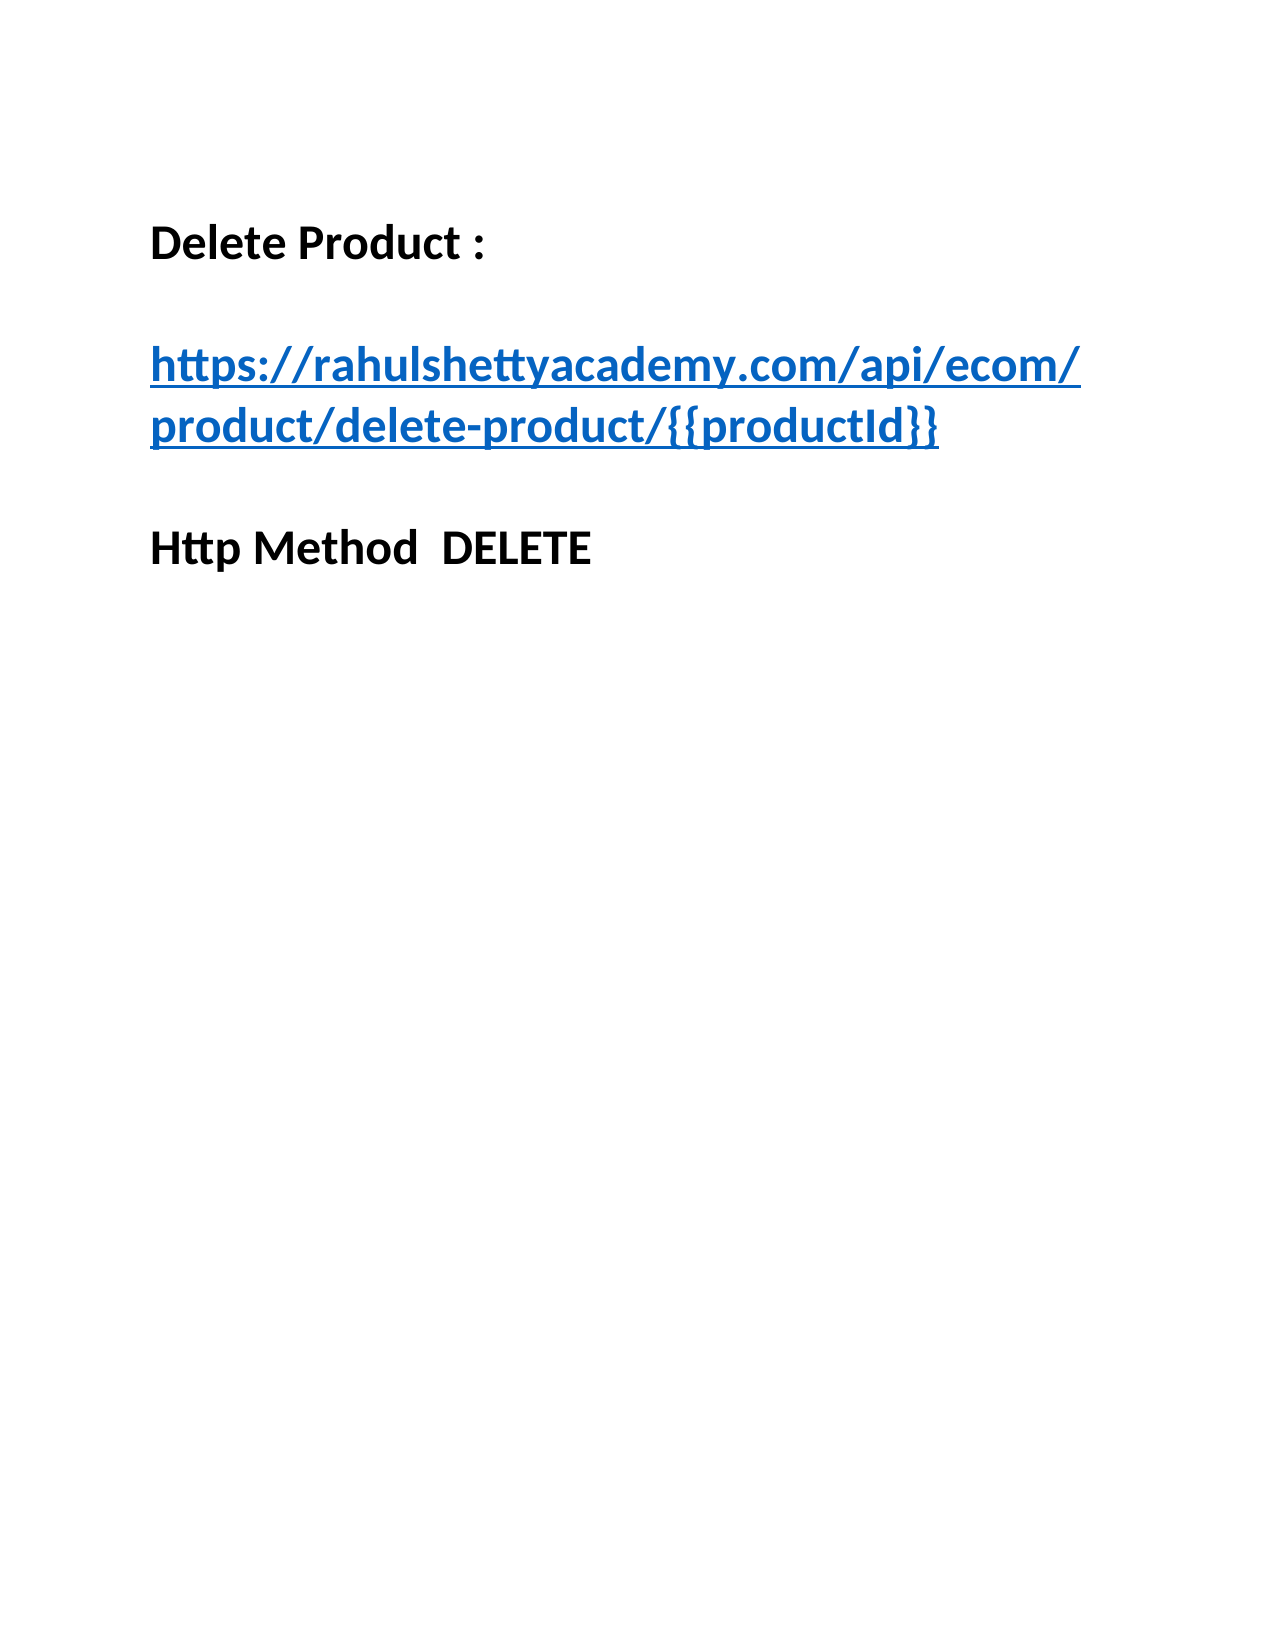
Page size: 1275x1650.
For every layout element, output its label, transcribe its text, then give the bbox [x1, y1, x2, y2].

text https://rahulshettyacademy.com/api/ecom/product/delete-product/{{productId}} [150, 333, 1125, 455]
text Http Method DELETE [150, 516, 1125, 577]
text Delete Product : [150, 211, 1125, 272]
